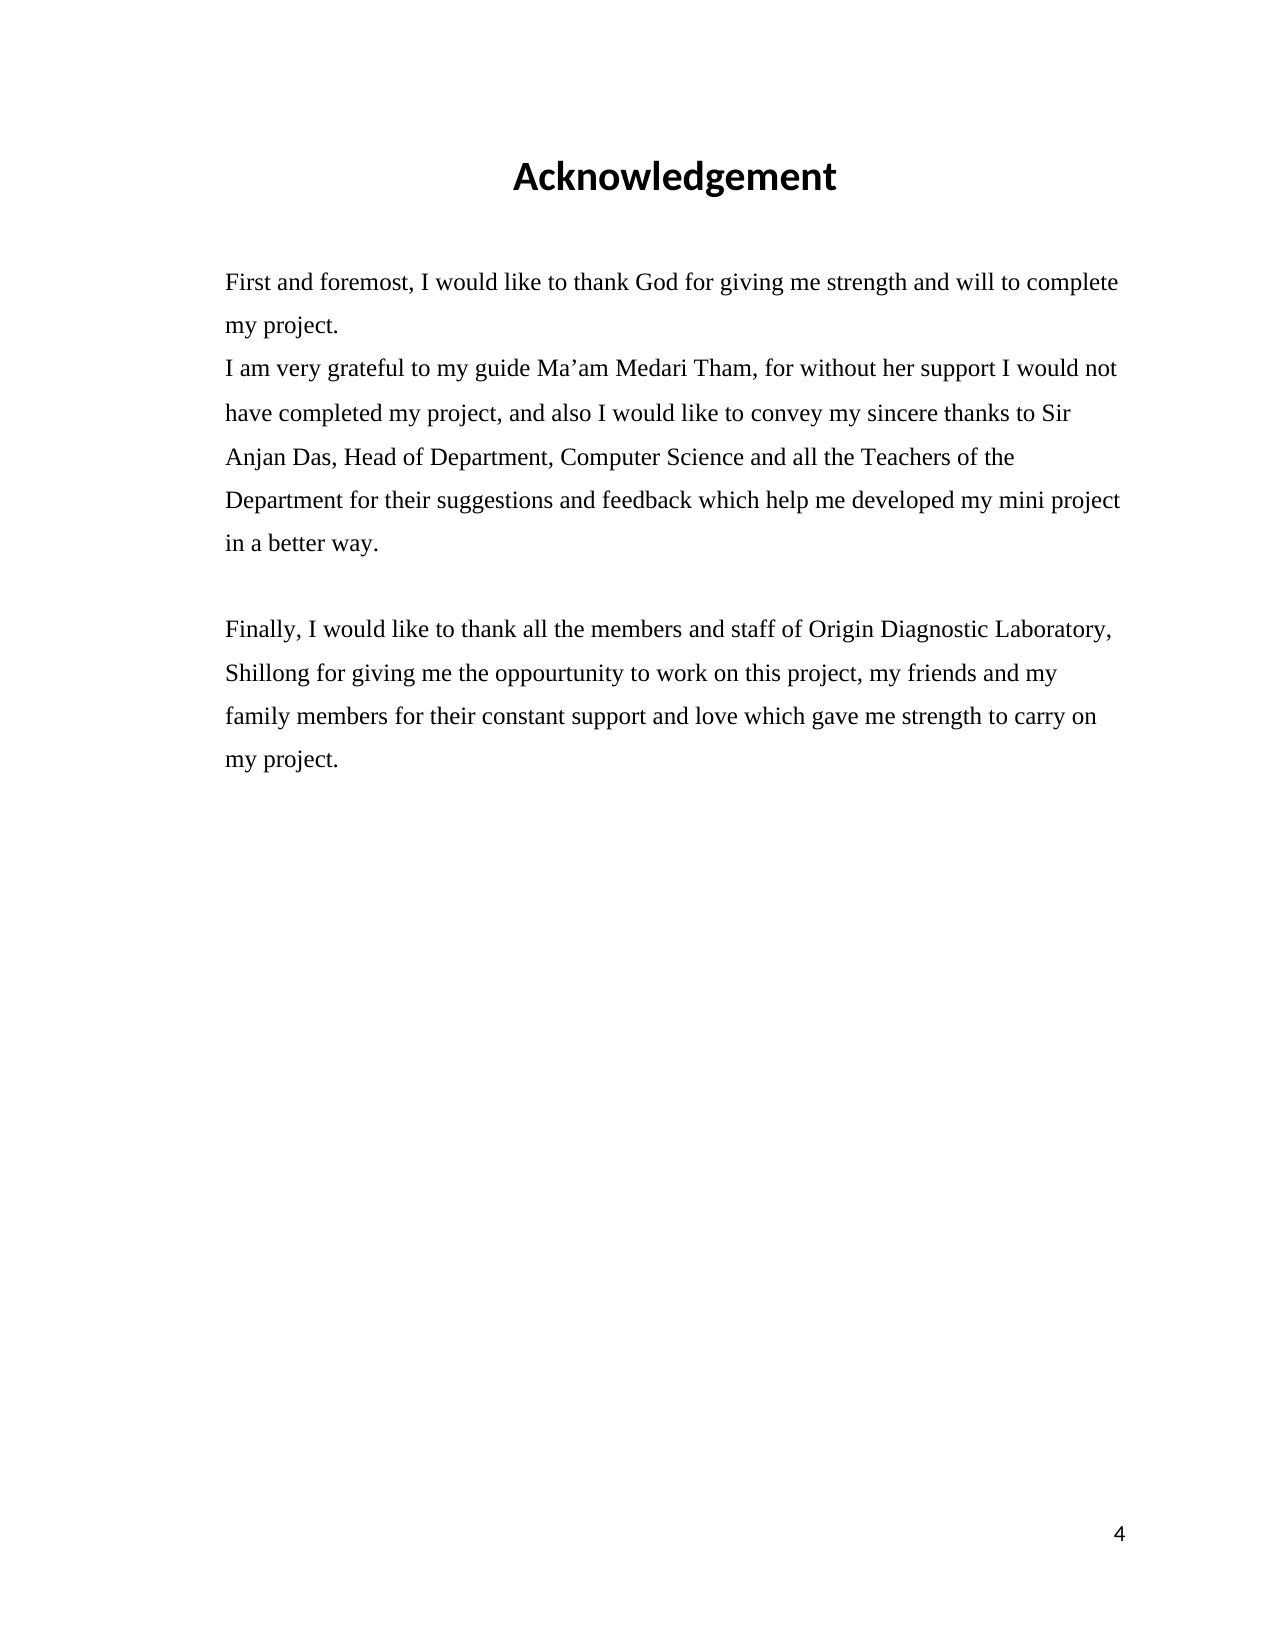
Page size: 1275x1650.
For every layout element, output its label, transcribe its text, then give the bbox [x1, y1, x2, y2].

text I am very grateful to my guide Ma’am Medari Tham, for without her support I would not have completed my project, and also I would like to convey my sincere thanks to Sir Anjan Das, Head of Department, Computer Science and all the Teachers of the Department for their suggestions and feedback which help me developed my mini project in a better way. [225, 353, 1125, 557]
text First and foremost, I would like to thank God for giving me strength and will to complete my project. [225, 267, 1125, 339]
text Finally, I would like to thank all the members and staff of Origin Diagnostic Laboratory, Shillong for giving me the oppourtunity to work on this project, my friends and my family members for their constant support and love which gave me strength to carry on my project. [225, 614, 1125, 773]
text Acknowledgement [225, 150, 1125, 201]
